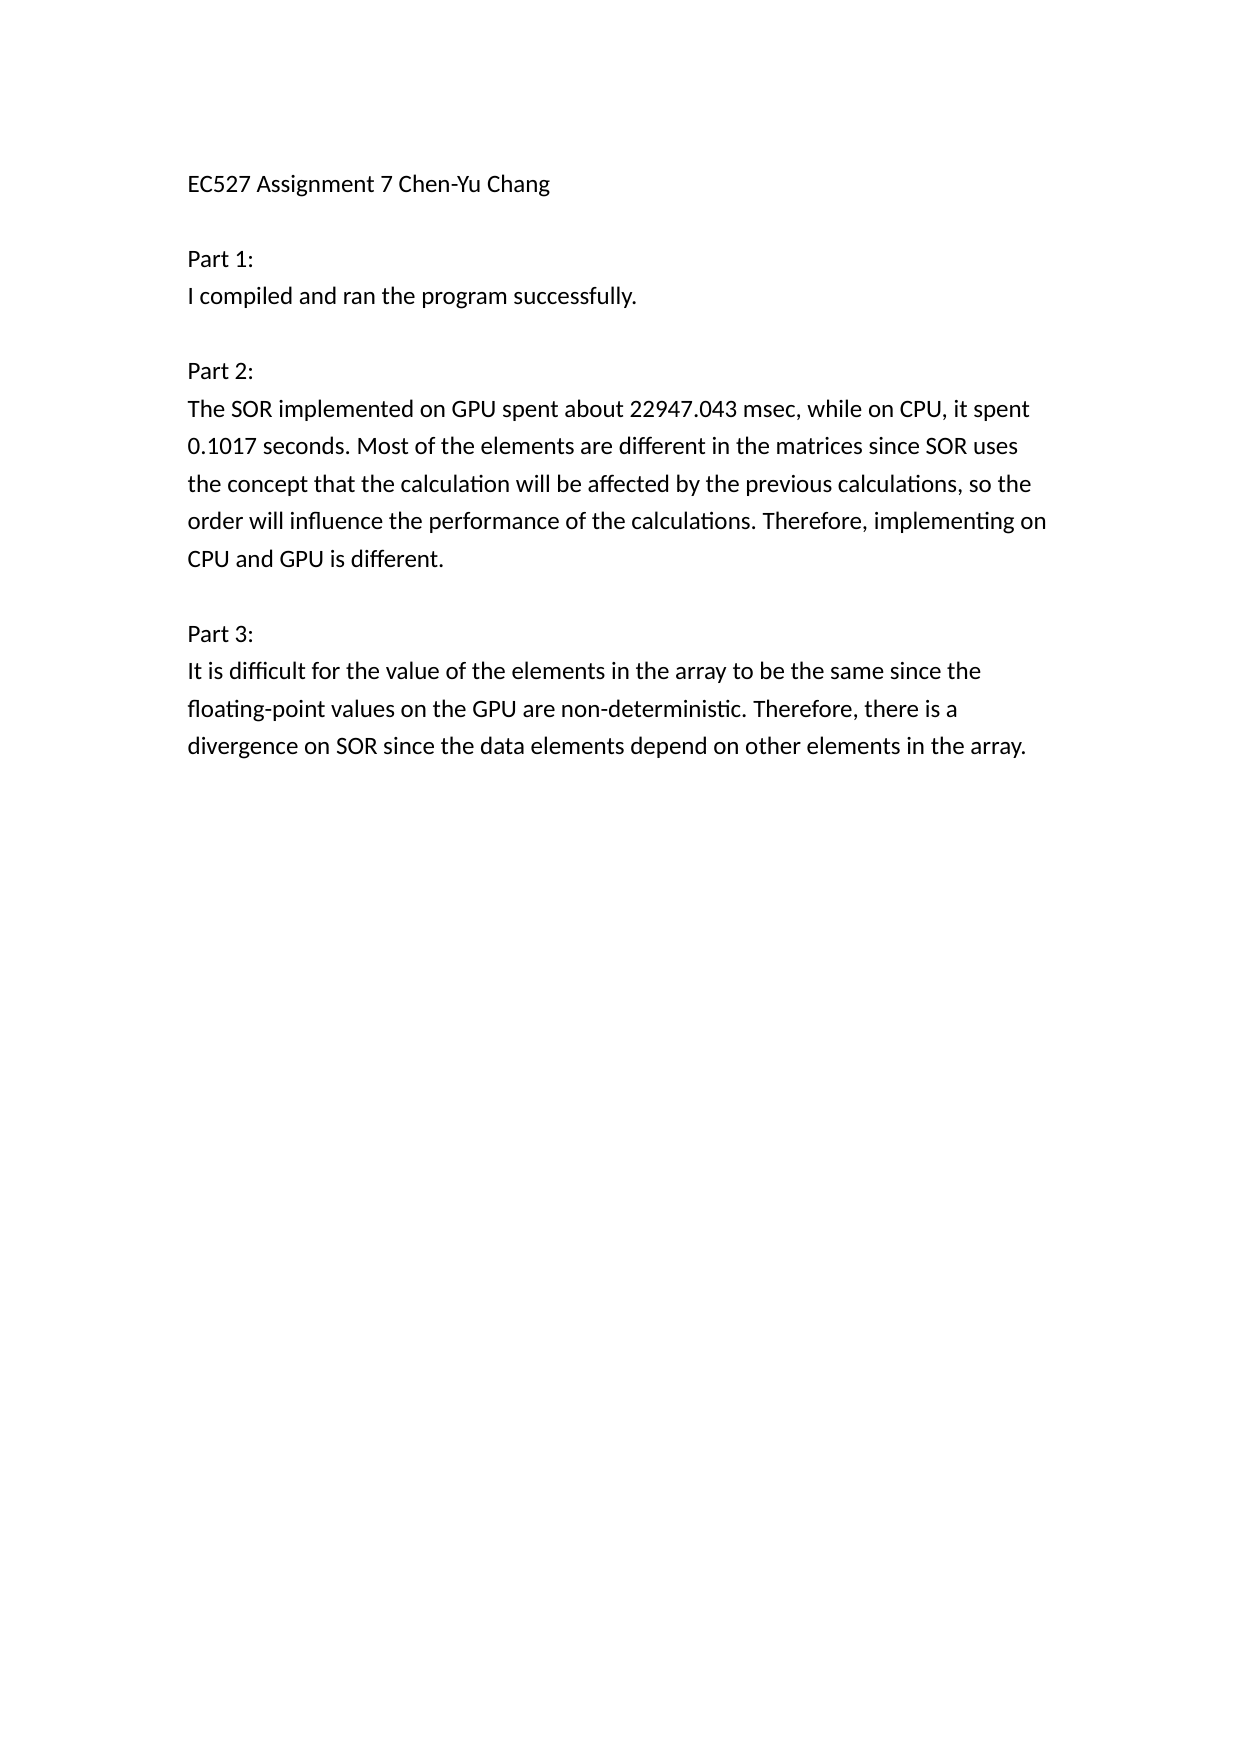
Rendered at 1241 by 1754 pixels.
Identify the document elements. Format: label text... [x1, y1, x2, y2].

text I compiled and ran the program successfully. [187, 277, 1053, 314]
text The SOR implemented on GPU spent about 22947.043 msec, while on CPU, it spent 0.1017 seconds. Most of the elements are different in the matrices since SOR uses the concept that the calculation will be affected by the previous calculations, so the order will influence the performance of the calculations. Therefore, implementing on CPU and GPU is different. [187, 389, 1053, 577]
text Part 2: [187, 352, 1053, 389]
text EC527 Assignment 7 Chen-Yu Chang [187, 164, 1053, 202]
text It is difficult for the value of the elements in the array to be the same since the floating-point values on the GPU are non-deterministic. Therefore, there is a divergence on SOR since the data elements depend on other elements in the array. [187, 652, 1053, 764]
text Part 1: [187, 239, 1053, 277]
text Part 3: [187, 614, 1053, 652]
